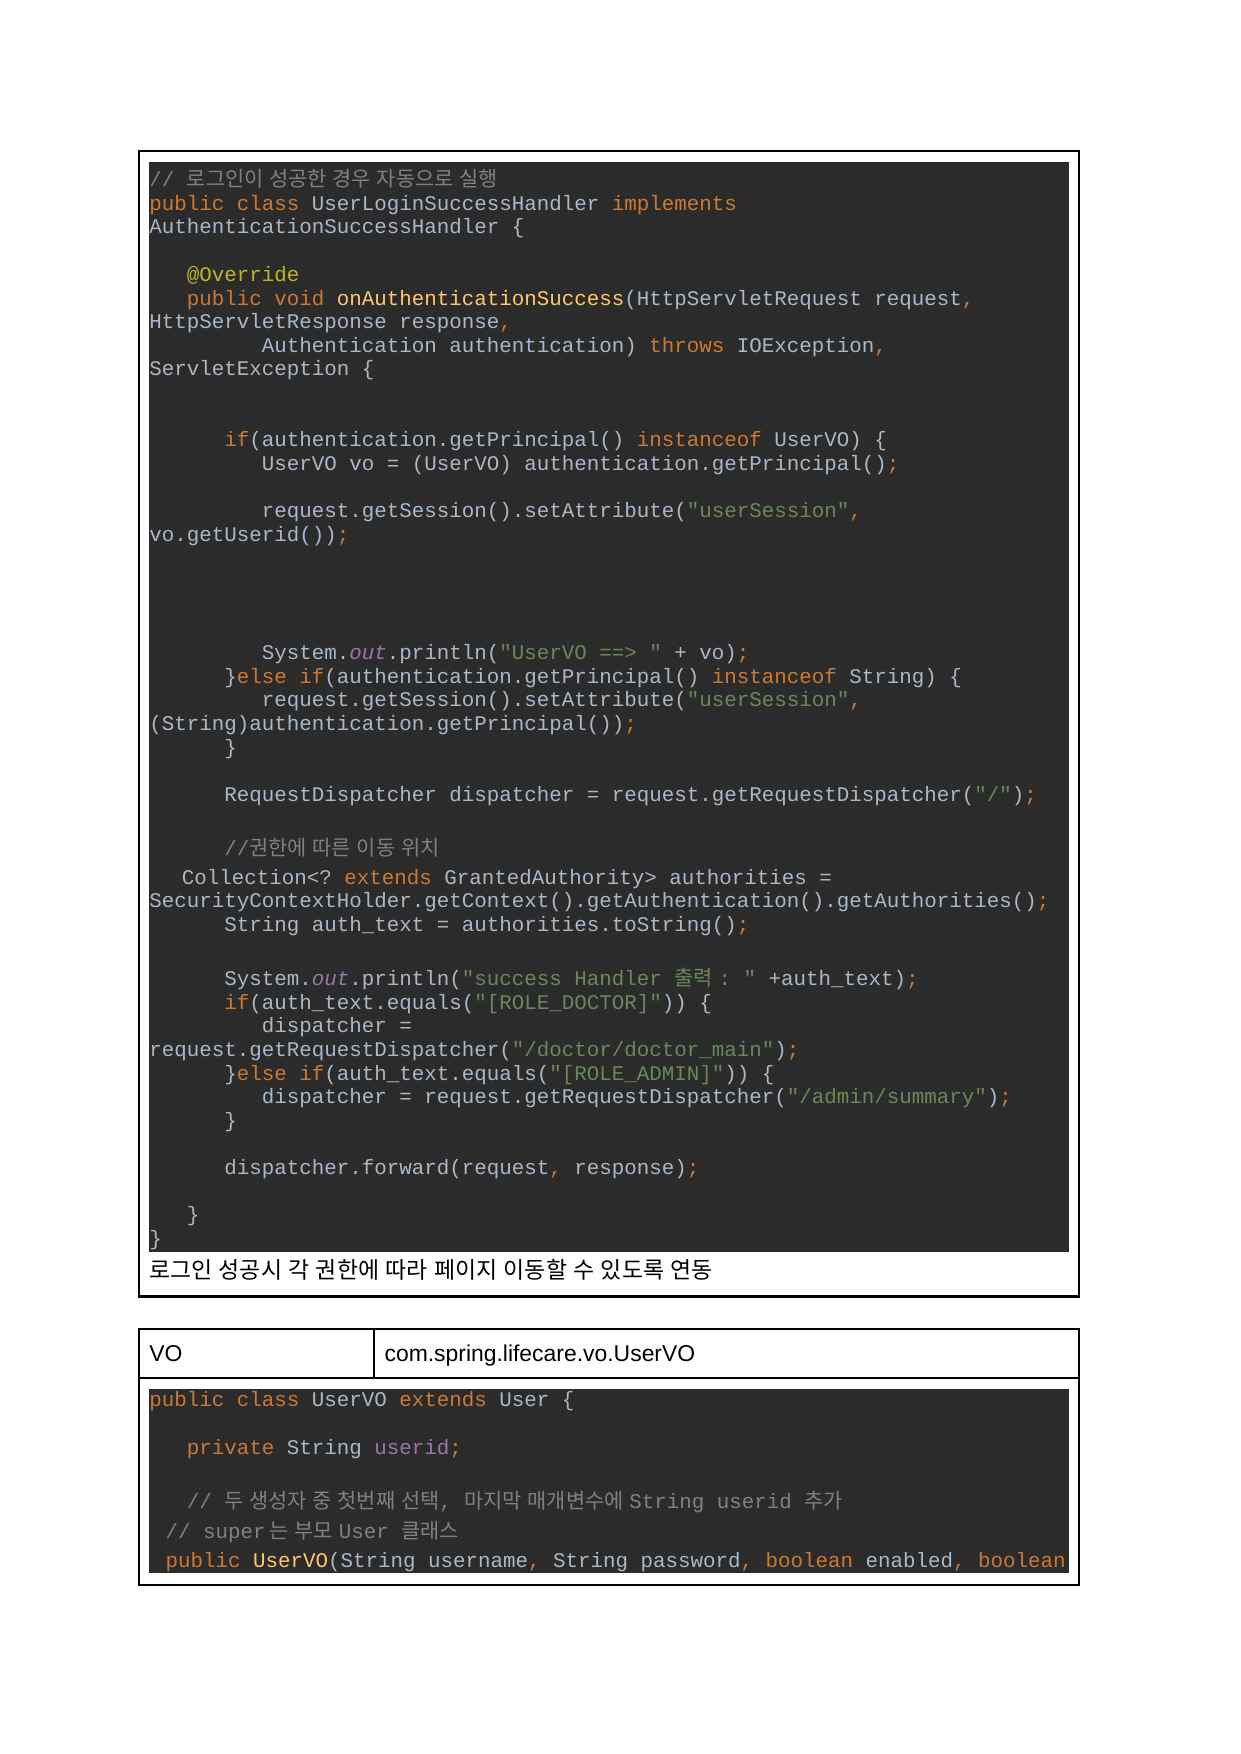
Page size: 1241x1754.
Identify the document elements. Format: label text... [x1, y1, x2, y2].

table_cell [140, 1379, 1078, 1584]
table_cell // 로그인이 성공한 경우 자동으로 실행 public class UserLoginSuccessHandler implements AuthenticationSuccessHandler { @Override public void onAuthenticationSuccess(HttpServletRequest request, HttpServletResponse response, Authentication authentication) throws IOException, ServletException { if(authentication.getPrincipal() instanceof UserVO) { UserVO vo = (UserVO) authentication.getPrincipal(); request.getSession().setAttribute("userSession", vo.getUserid()); System.out.println("UserVO ==> " + vo); }else if(authentication.getPrincipal() instanceof String) { request.getSession().setAttribute("userSession", (String)authentication.getPrincipal()); } RequestDispatcher dispatcher = request.getRequestDispatcher("/"); //권한에 따른 이동 위치 Collection<? extends GrantedAuthority> authorities = SecurityContextHolder.getContext().getAuthentication().getAuthorities(); String auth_text = authorities.toString(); System.out.println("success Handler 출력 : " +auth_text); if(auth_text.equals("[ROLE_DOCTOR]")) { dispatcher = request.getRequestDispatcher("/doctor/doctor_main"); }else if(auth_text.equals("[ROLE_ADMIN]")) { dispatcher = request.getRequestDispatcher("/admin/summary"); } dispatcher.forward(request, response); } } 로그인 성공시 각 권한에 따라 페이지 이동할 수 있도록 연동 [140, 152, 1078, 1295]
table_header VO [140, 1330, 373, 1377]
table_header com.spring.lifecare.vo.UserVO [375, 1330, 1078, 1377]
